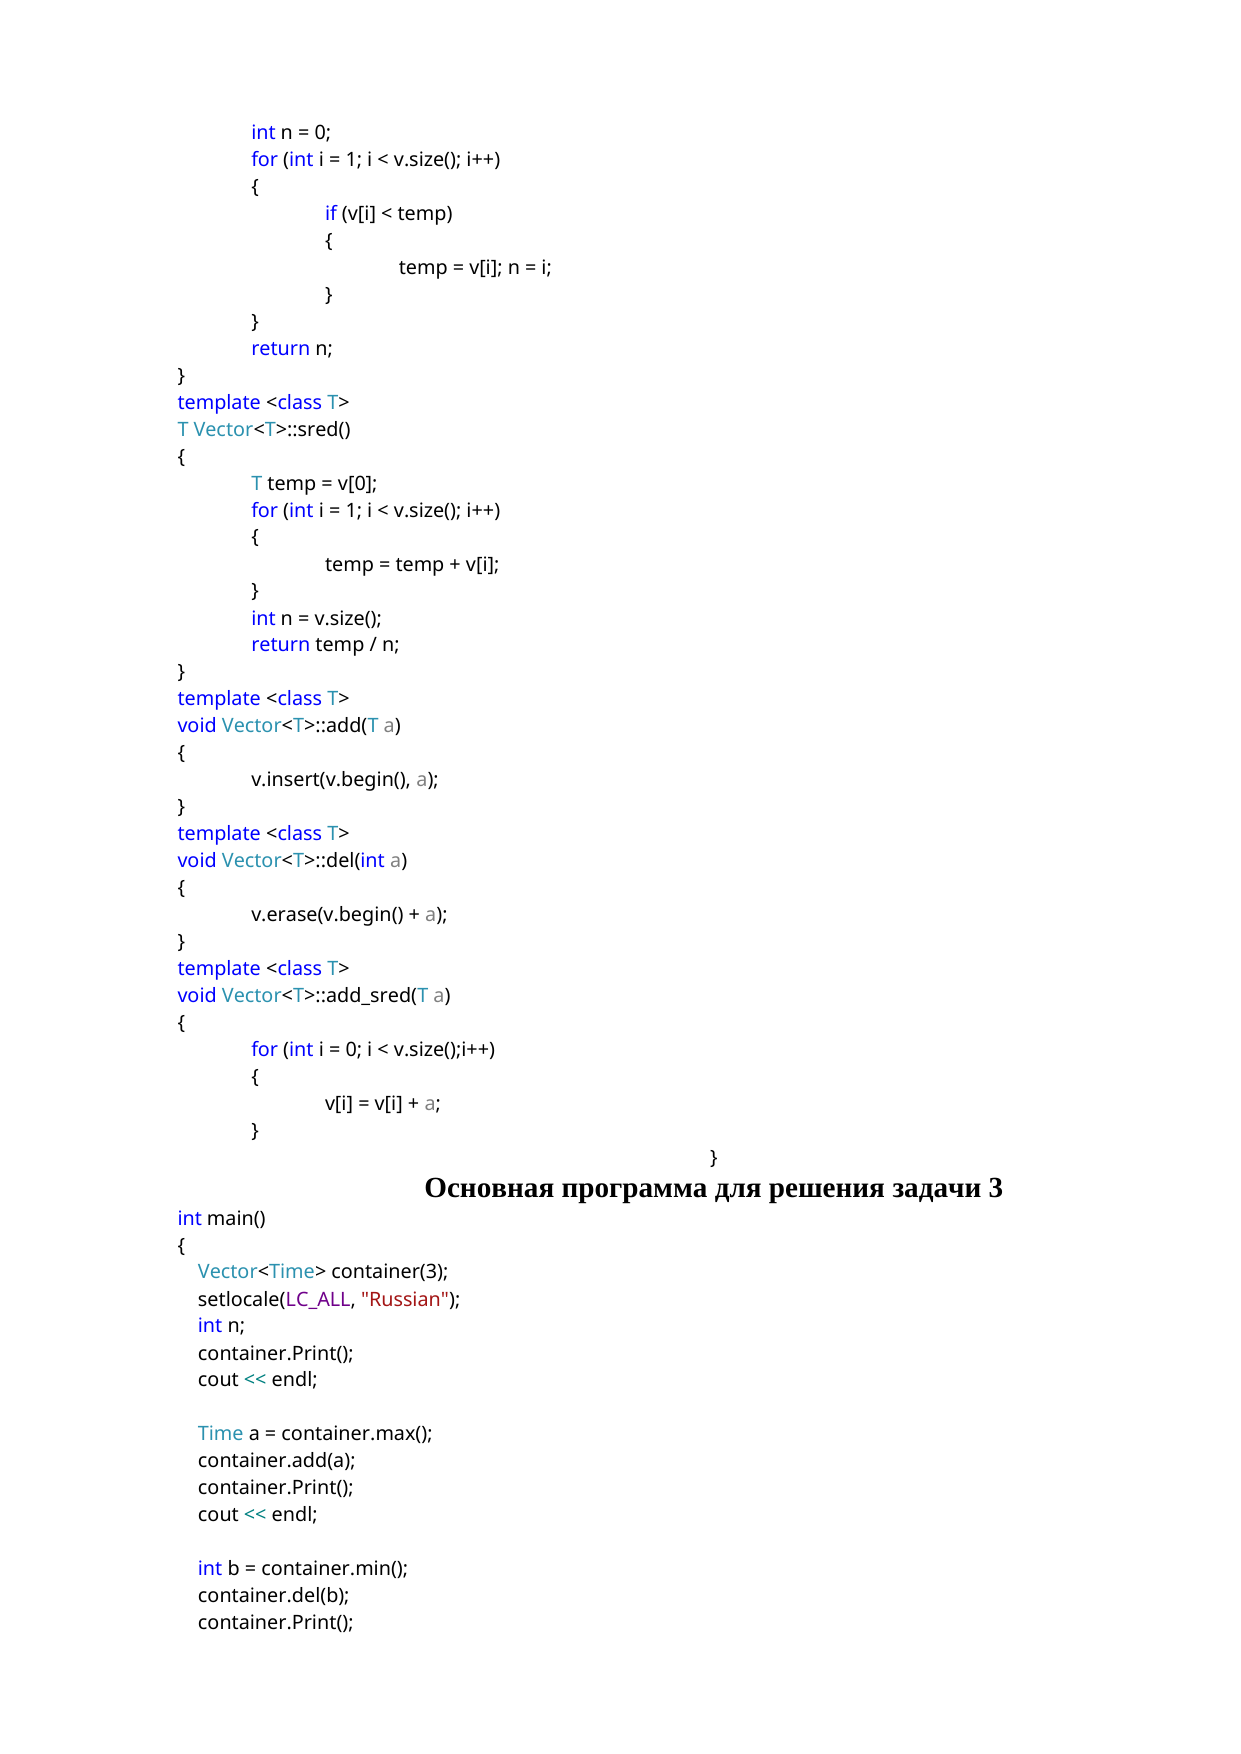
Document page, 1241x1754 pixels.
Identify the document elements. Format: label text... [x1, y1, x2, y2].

text } [177, 1116, 1152, 1143]
text template <class T> [177, 388, 1152, 415]
text v[i] = v[i] + a; [177, 1089, 1152, 1116]
text return temp / n; [177, 631, 1152, 658]
text { [177, 1231, 1152, 1258]
text T temp = v[0]; [177, 469, 1152, 496]
text Time a = container.max(); [177, 1420, 1152, 1447]
text void Vector<T>::del(int a) [177, 847, 1152, 873]
text container.Print(); [177, 1608, 1152, 1636]
text v.erase(v.begin() + a); [177, 901, 1152, 927]
text for (int i = 1; i < v.size(); i++) [177, 496, 1152, 523]
text } [177, 577, 1152, 604]
text { [177, 172, 1152, 199]
text return n; [177, 334, 1152, 361]
text } [177, 793, 1152, 819]
text v.insert(v.begin(), a); [177, 766, 1152, 793]
text temp = temp + v[i]; [177, 550, 1152, 577]
text { [177, 1008, 1152, 1035]
text int main() [177, 1204, 1152, 1231]
text void Vector<T>::add_sred(T a) [177, 981, 1152, 1008]
text T Vector<T>::sred() [177, 415, 1152, 442]
text void Vector<T>::add(T a) [177, 712, 1152, 739]
text for (int i = 0; i < v.size();i++) [177, 1035, 1152, 1062]
text { [177, 523, 1152, 550]
text setlocale(LC_ALL, "Russian"); [177, 1285, 1152, 1312]
text } [177, 280, 1152, 307]
text int b = container.min(); [177, 1554, 1152, 1582]
text } [177, 927, 1152, 954]
text { [177, 739, 1152, 766]
text template <class T> [177, 954, 1152, 981]
text template <class T> [177, 685, 1152, 712]
list } [275, 1143, 1152, 1170]
text container.add(a); [177, 1447, 1152, 1474]
text Vector<Time> container(3); [177, 1258, 1152, 1285]
list Основная программа для решения задачи 3 [275, 1170, 1152, 1204]
text } [177, 361, 1152, 388]
text } [177, 307, 1152, 334]
text temp = v[i]; n = i; [177, 253, 1152, 280]
text container.Print(); [177, 1474, 1152, 1501]
text if (v[i] < temp) [177, 199, 1152, 226]
text container.Print(); [177, 1339, 1152, 1366]
text } [177, 658, 1152, 685]
text int n = 0; [177, 118, 1152, 145]
text cout << endl; [177, 1501, 1152, 1528]
text for (int i = 1; i < v.size(); i++) [177, 145, 1152, 172]
text cout << endl; [177, 1366, 1152, 1393]
text { [177, 226, 1152, 253]
text template <class T> [177, 819, 1152, 847]
text { [177, 1062, 1152, 1089]
text { [177, 873, 1152, 901]
text container.del(b); [177, 1582, 1152, 1608]
text { [177, 442, 1152, 469]
text int n; [177, 1312, 1152, 1339]
text int n = v.size(); [177, 604, 1152, 631]
